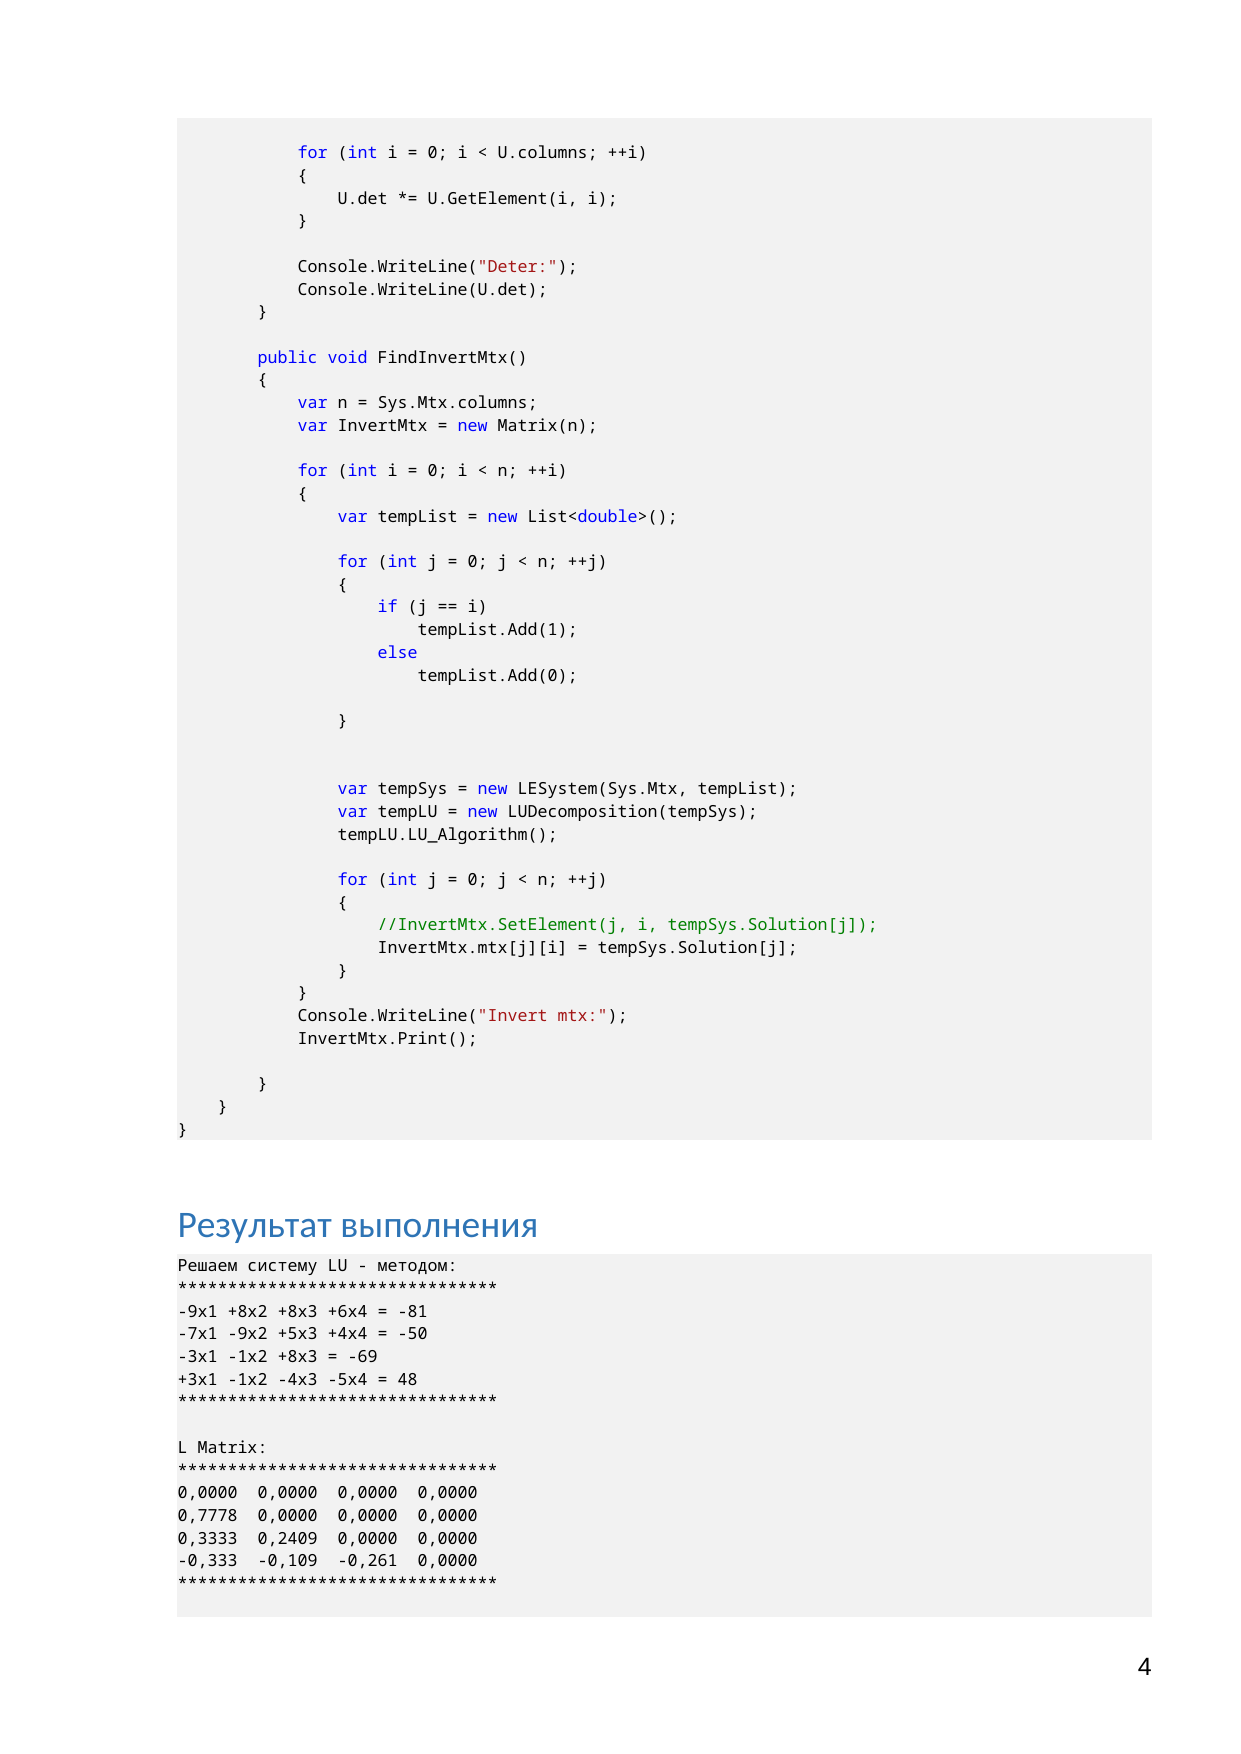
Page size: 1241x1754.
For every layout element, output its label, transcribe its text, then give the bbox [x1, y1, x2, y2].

text Console.WriteLine("Invert mtx:"); [177, 1004, 1152, 1026]
text { [177, 572, 1152, 595]
text else [177, 640, 1152, 663]
text var InvertMtx = new Matrix(n); [177, 413, 1152, 436]
text Console.WriteLine("Deter:"); [177, 254, 1152, 277]
text +3x1 -1x2 -4x3 -5x4 = 48 [177, 1367, 1152, 1390]
text var n = Sys.Mtx.columns; [177, 391, 1152, 413]
text public void FindInvertMtx() [177, 345, 1152, 368]
text } [177, 708, 1152, 731]
text } [177, 300, 1152, 322]
text 0,3333 0,2409 0,0000 0,0000 [177, 1526, 1152, 1549]
text for (int j = 0; j < n; ++j) [177, 549, 1152, 572]
text Console.WriteLine(U.det); [177, 277, 1152, 300]
text L Matrix: [177, 1435, 1152, 1458]
text } [177, 958, 1152, 981]
text for (int j = 0; j < n; ++j) [177, 867, 1152, 890]
text for (int i = 0; i < U.columns; ++i) [177, 141, 1152, 163]
text -0,333 -0,109 -0,261 0,0000 [177, 1549, 1152, 1572]
text InvertMtx.mtx[j][i] = tempSys.Solution[j]; [177, 936, 1152, 958]
text -3x1 -1x2 +8x3 = -69 [177, 1344, 1152, 1367]
text var tempLU = new LUDecomposition(tempSys); [177, 799, 1152, 822]
text ******************************** [177, 1572, 1152, 1594]
text { [177, 890, 1152, 913]
text 0,7778 0,0000 0,0000 0,0000 [177, 1503, 1152, 1526]
text ******************************** [177, 1390, 1152, 1413]
text } [177, 1094, 1152, 1117]
text 0,0000 0,0000 0,0000 0,0000 [177, 1481, 1152, 1503]
text { [177, 368, 1152, 391]
text if (j == i) [177, 595, 1152, 618]
text -7x1 -9x2 +5x3 +4x4 = -50 [177, 1322, 1152, 1344]
text for (int i = 0; i < n; ++i) [177, 459, 1152, 481]
text } [177, 1117, 1152, 1140]
text //InvertMtx.SetElement(j, i, tempSys.Solution[j]); [177, 913, 1152, 936]
text Решаем систему LU - методом: [177, 1254, 1152, 1276]
text tempLU.LU_Algorithm(); [177, 822, 1152, 845]
text ******************************** [177, 1458, 1152, 1481]
text var tempSys = new LESystem(Sys.Mtx, tempList); [177, 777, 1152, 799]
text var tempList = new List<double>(); [177, 504, 1152, 527]
text { [177, 163, 1152, 186]
text tempList.Add(1); [177, 618, 1152, 640]
subtitle Результат выполнения [177, 1201, 1152, 1247]
text } [177, 1072, 1152, 1094]
text tempList.Add(0); [177, 663, 1152, 686]
text } [177, 209, 1152, 232]
text -9x1 +8x2 +8x3 +6x4 = -81 [177, 1299, 1152, 1322]
text { [177, 481, 1152, 504]
text ******************************** [177, 1276, 1152, 1299]
text U.det *= U.GetElement(i, i); [177, 186, 1152, 209]
text InvertMtx.Print(); [177, 1026, 1152, 1049]
text } [177, 981, 1152, 1004]
